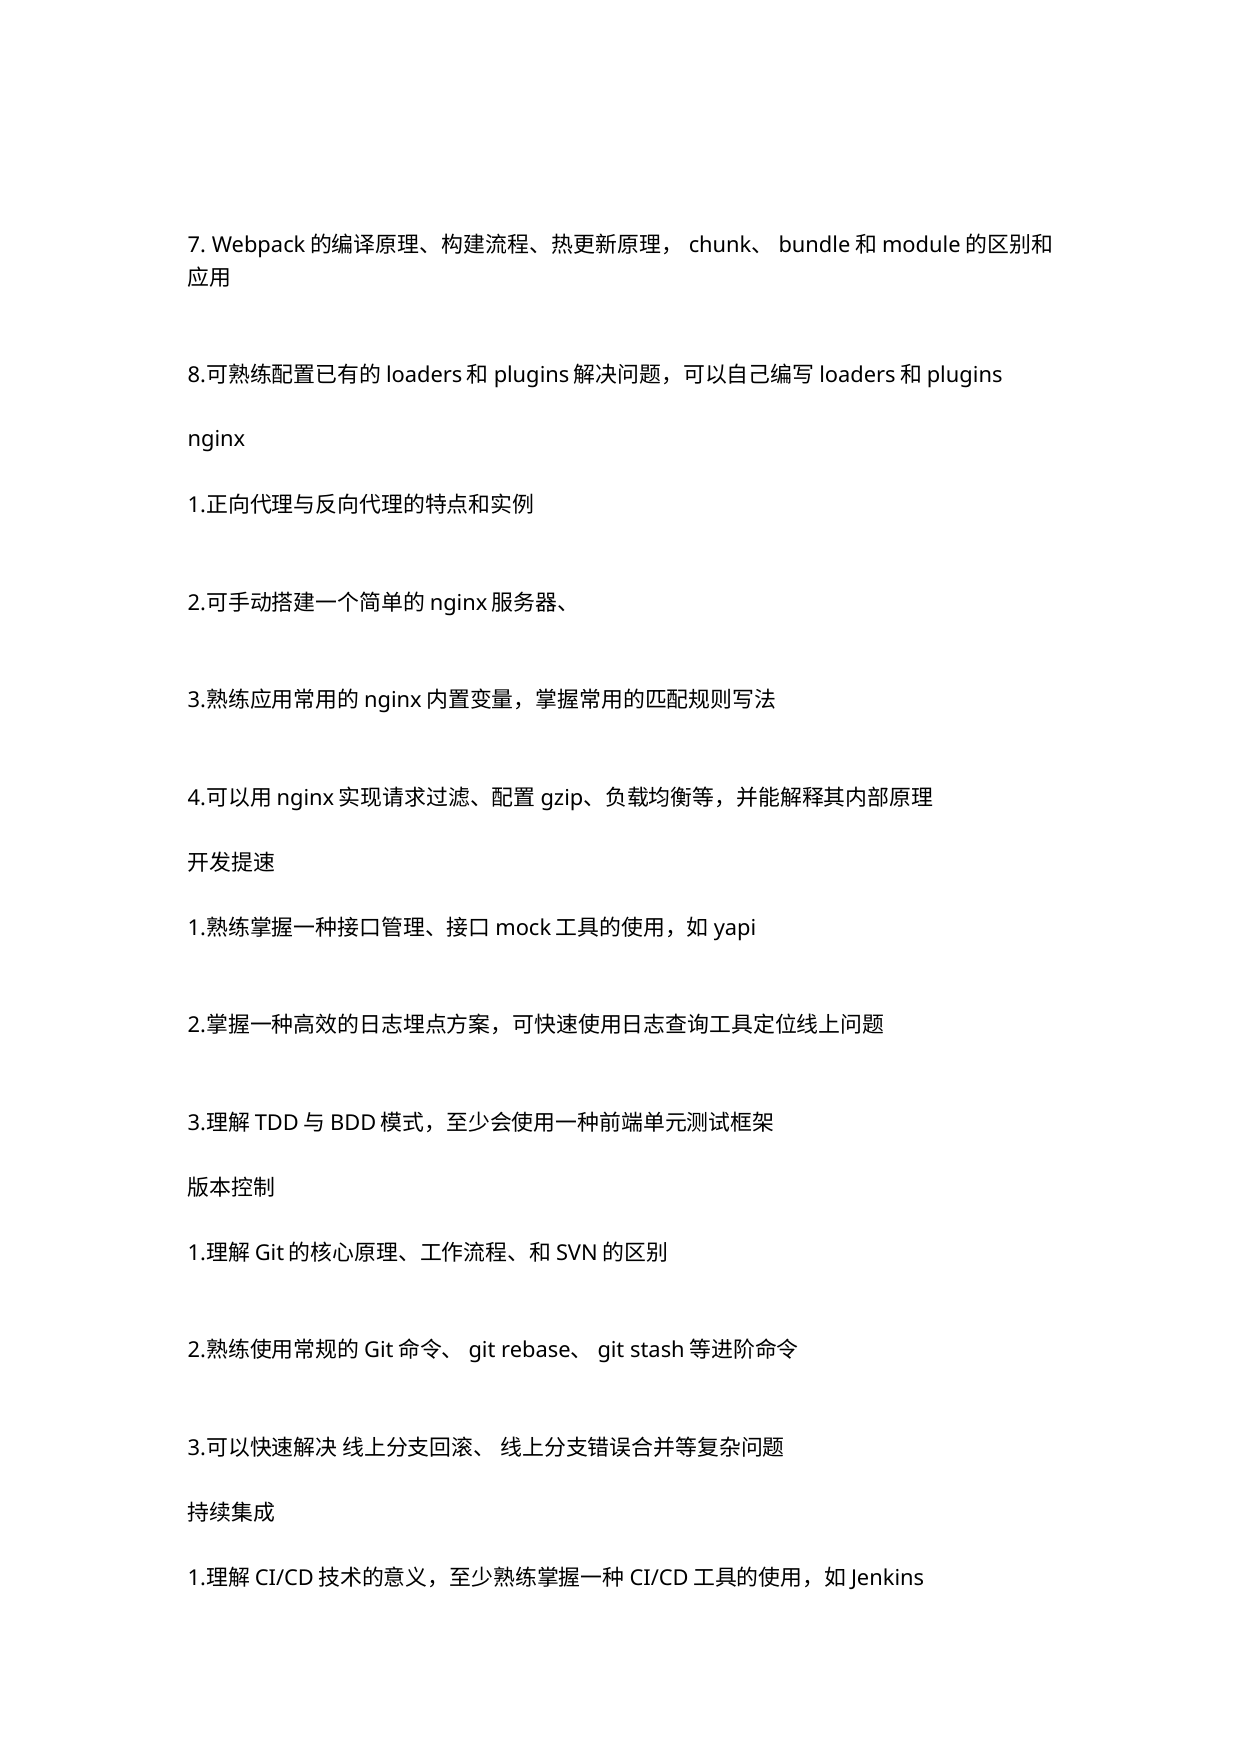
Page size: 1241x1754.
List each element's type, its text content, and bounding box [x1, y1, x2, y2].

text 1.正向代理与反向代理的特点和实例 [187, 487, 1053, 519]
text 1.熟练掌握一种接口管理、接口 mock工具的使用，如 yapi [187, 909, 1053, 942]
text 3.理解 TDD与 BDD模式，至少会使用一种前端单元测试框架 [187, 1104, 1053, 1137]
text 1.理解 Git的核心原理、工作流程、和 SVN的区别 [187, 1234, 1053, 1267]
text 4.可以用 nginx实现请求过滤、配置 gzip、负载均衡等，并能解释其内部原理 [187, 779, 1053, 812]
text 2.熟练使用常规的 Git命令、 git rebase、 git stash等进阶命令 [187, 1332, 1053, 1364]
text 版本控制 [187, 1169, 1053, 1202]
text 2.掌握一种高效的日志埋点方案，可快速使用日志查询工具定位线上问题 [187, 1007, 1053, 1039]
text 8.可熟练配置已有的 loaders和 plugins解决问题，可以自己编写 loaders和 plugins [187, 357, 1053, 389]
text 3.熟练应用常用的 nginx内置变量，掌握常用的匹配规则写法 [187, 682, 1053, 714]
text 2.可手动搭建一个简单的 nginx服务器、 [187, 584, 1053, 617]
text 7. Webpack的编译原理、构建流程、热更新原理， chunk、 bundle和 module的区别和应用 [187, 227, 1053, 292]
text 开发提速 [187, 844, 1053, 877]
text 1.理解 CI/CD技术的意义，至少熟练掌握一种 CI/CD工具的使用，如 Jenkins [187, 1559, 1053, 1592]
text nginx [187, 422, 1053, 454]
text 持续集成 [187, 1494, 1053, 1527]
text 3.可以快速解决 线上分支回滚、 线上分支错误合并等复杂问题 [187, 1429, 1053, 1462]
